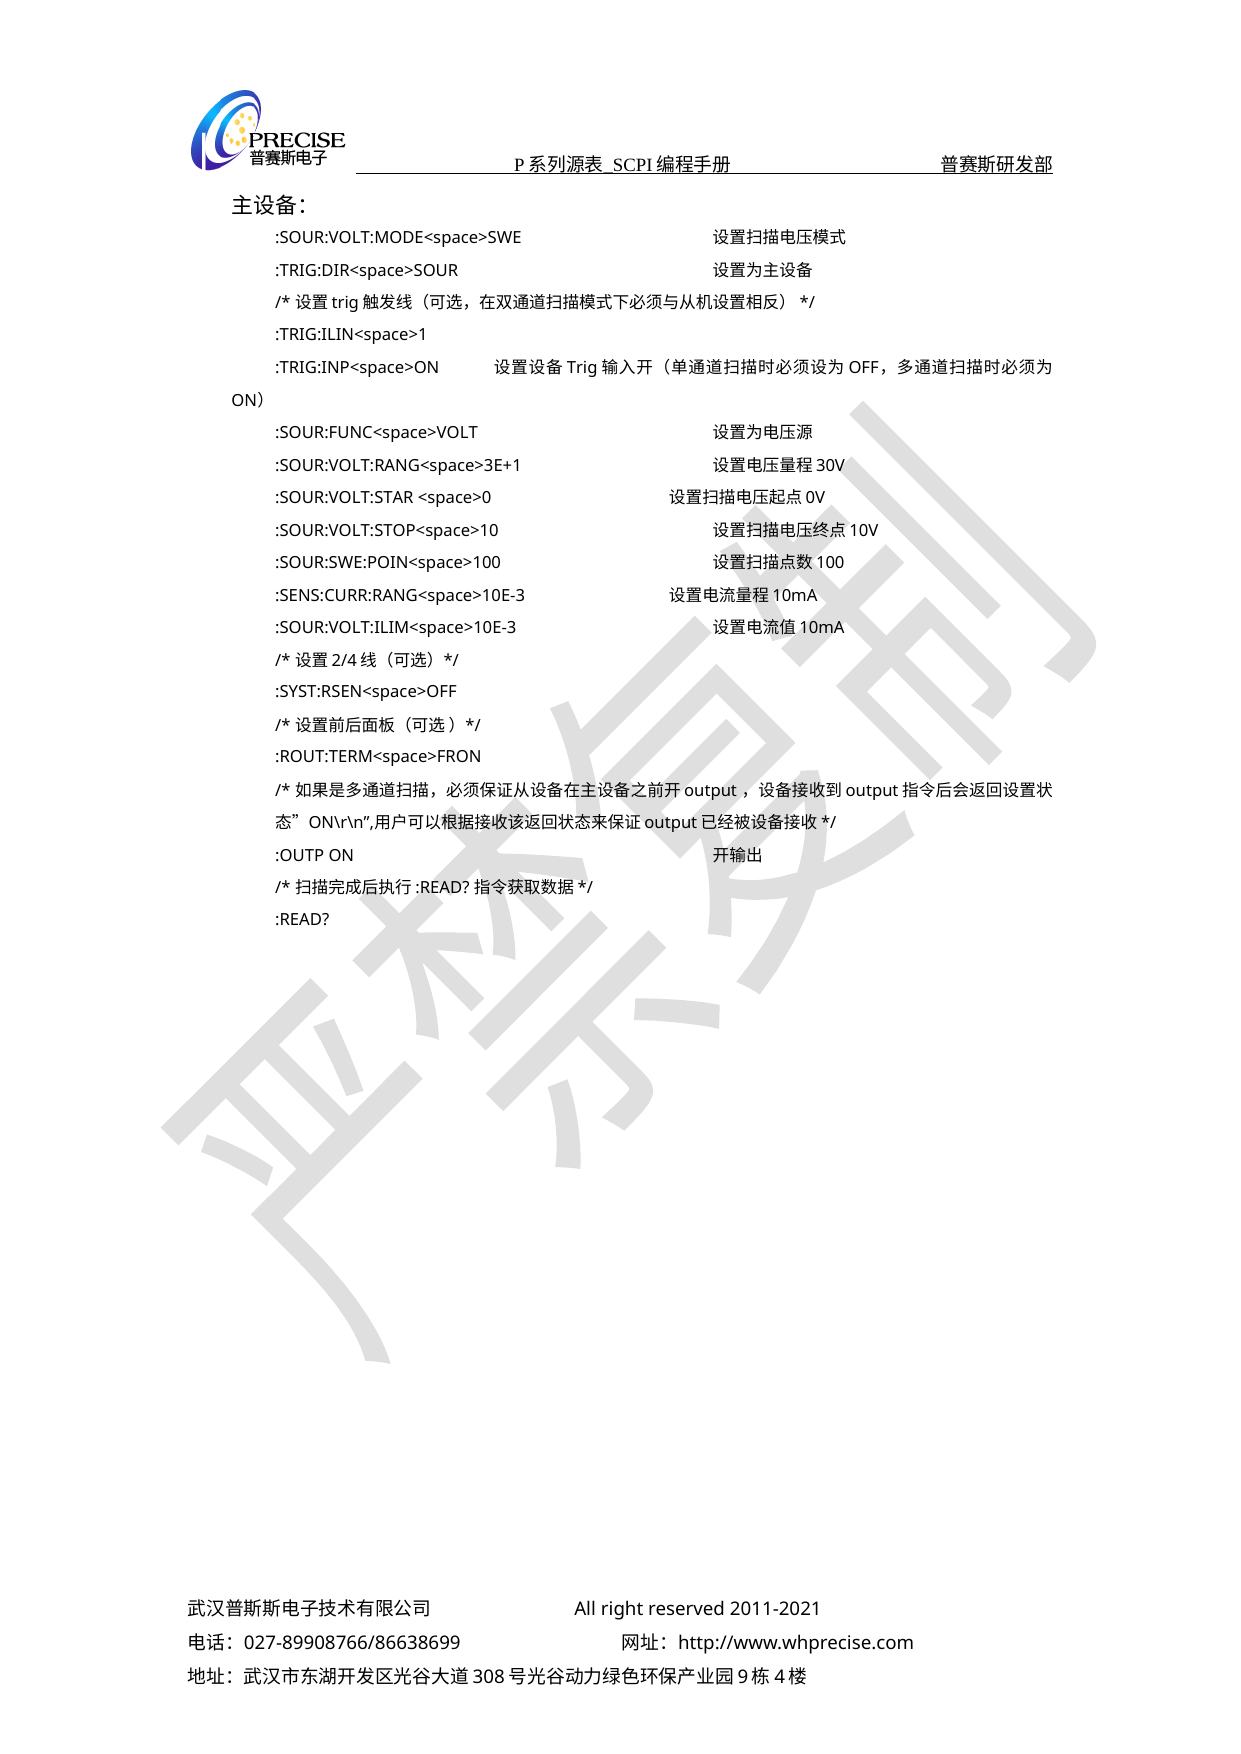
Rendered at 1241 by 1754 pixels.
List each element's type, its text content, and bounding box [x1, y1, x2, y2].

text :SENS:CURR:RANG<space>10E-3 设置电流量程10mA [231, 578, 1053, 610]
text /* 设置2/4线（可选）*/ [231, 643, 1053, 675]
text :TRIG:INP<space>ON 设置设备Trig输入开（单通道扫描时必须设为OFF，多通道扫描时必须为ON） [231, 350, 1053, 415]
text /* 扫描完成后执行 :READ? 指令获取数据 */ [187, 870, 1053, 903]
text /* 设置前后面板（可选 ）*/ [231, 708, 1053, 740]
text /* 如果是多通道扫描，必须保证从设备在主设备之前开output ，设备接收到output指令后会返回设置状态”ON\r\n”,用户可以根据接收该返回状态来保证output已经被设备接收 */ [275, 773, 1053, 838]
text :SOUR:VOLT:MODE<space>SWE 设置扫描电压模式 [187, 220, 1053, 253]
text :TRIG:ILIN<space>1 [231, 318, 1053, 350]
text :TRIG:DIR<space>SOUR 设置为主设备 [187, 253, 1053, 285]
text :SOUR:VOLT:STOP<space>10 设置扫描电压终点10V [231, 513, 1053, 545]
text :ROUT:TERM<space>FRON [231, 740, 1053, 773]
text :SOUR:SWE:POIN<space>100 设置扫描点数100 [231, 545, 1053, 578]
text /* 设置trig触发线（可选，在双通道扫描模式下必须与从机设置相反） */ [231, 285, 1053, 318]
text :SOUR:VOLT:RANG<space>3E+1 设置电压量程30V [231, 448, 1053, 480]
text :SOUR:VOLT:ILIM<space>10E-3 设置电流值10mA [231, 610, 1053, 643]
text 主设备： [231, 188, 1053, 220]
text :OUTP ON 开输出 [231, 838, 1053, 870]
text :SOUR:VOLT:STAR <space>0 设置扫描电压起点0V [231, 480, 1053, 513]
text :SOUR:FUNC<space>VOLT 设置为电压源 [231, 415, 1053, 448]
text :READ? [187, 903, 1053, 935]
text :SYST:RSEN<space>OFF [231, 675, 1053, 708]
picture [187, 88, 356, 172]
